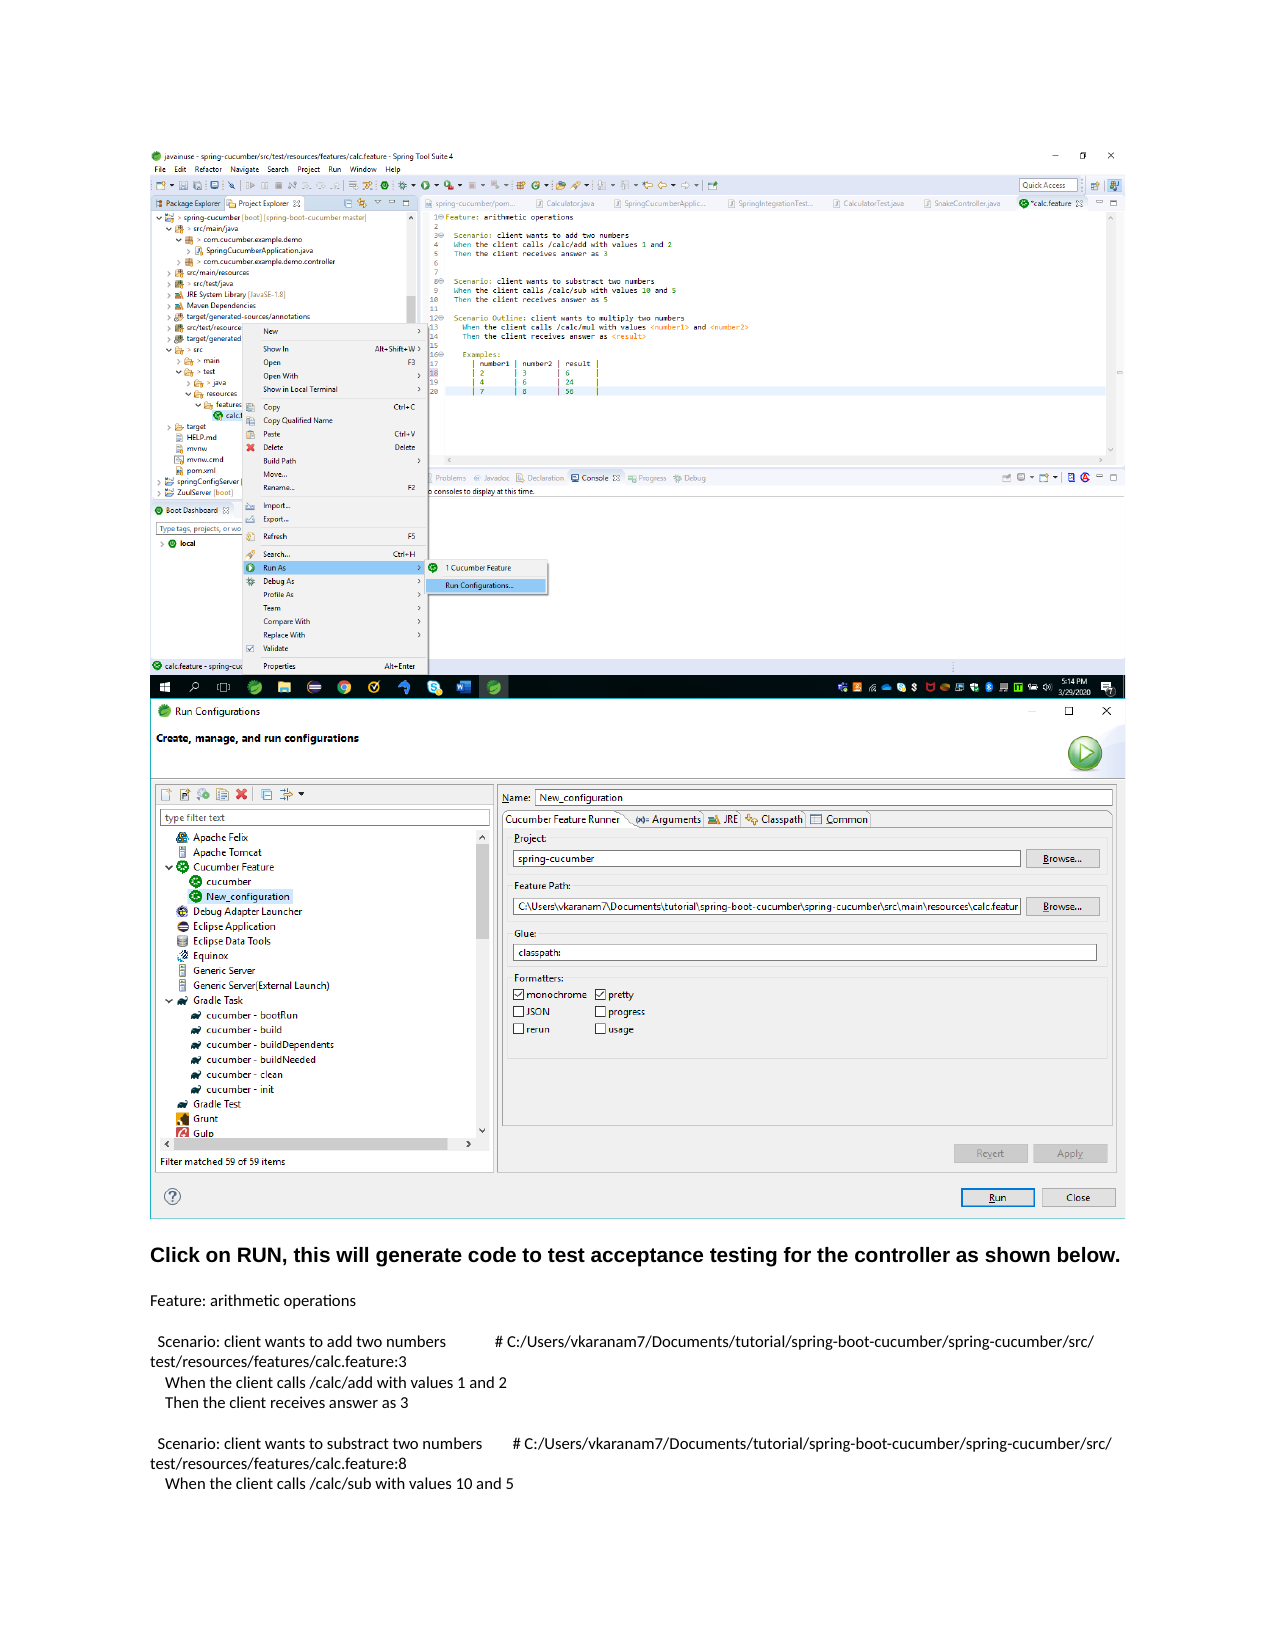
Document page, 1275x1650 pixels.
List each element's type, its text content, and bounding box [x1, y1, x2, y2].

text Feature: arithmetic operations [150, 1291, 1125, 1311]
text When the client calls /calc/sub with values 10 and 5 [150, 1473, 1125, 1494]
text Then the client receives answer as 3 [150, 1392, 1125, 1413]
picture [150, 150, 1125, 1219]
text When the client calls /calc/add with values 1 and 2 [150, 1372, 1125, 1392]
text Scenario: client wants to add two numbers # C:/Users/vkaranam7/Documents/tutorial/spring-boot-cucumber/spring-cucumber/src/test/resources/features/calc.feature:3 [150, 1331, 1125, 1372]
text Scenario: client wants to substract two numbers # C:/Users/vkaranam7/Documents/tutorial/spring-boot-cucumber/spring-cucumber/src/test/resources/features/calc.feature:8 [150, 1433, 1125, 1473]
text Click on RUN, this will generate code to test acceptance testing for the controller as shown below. [150, 1243, 1125, 1267]
